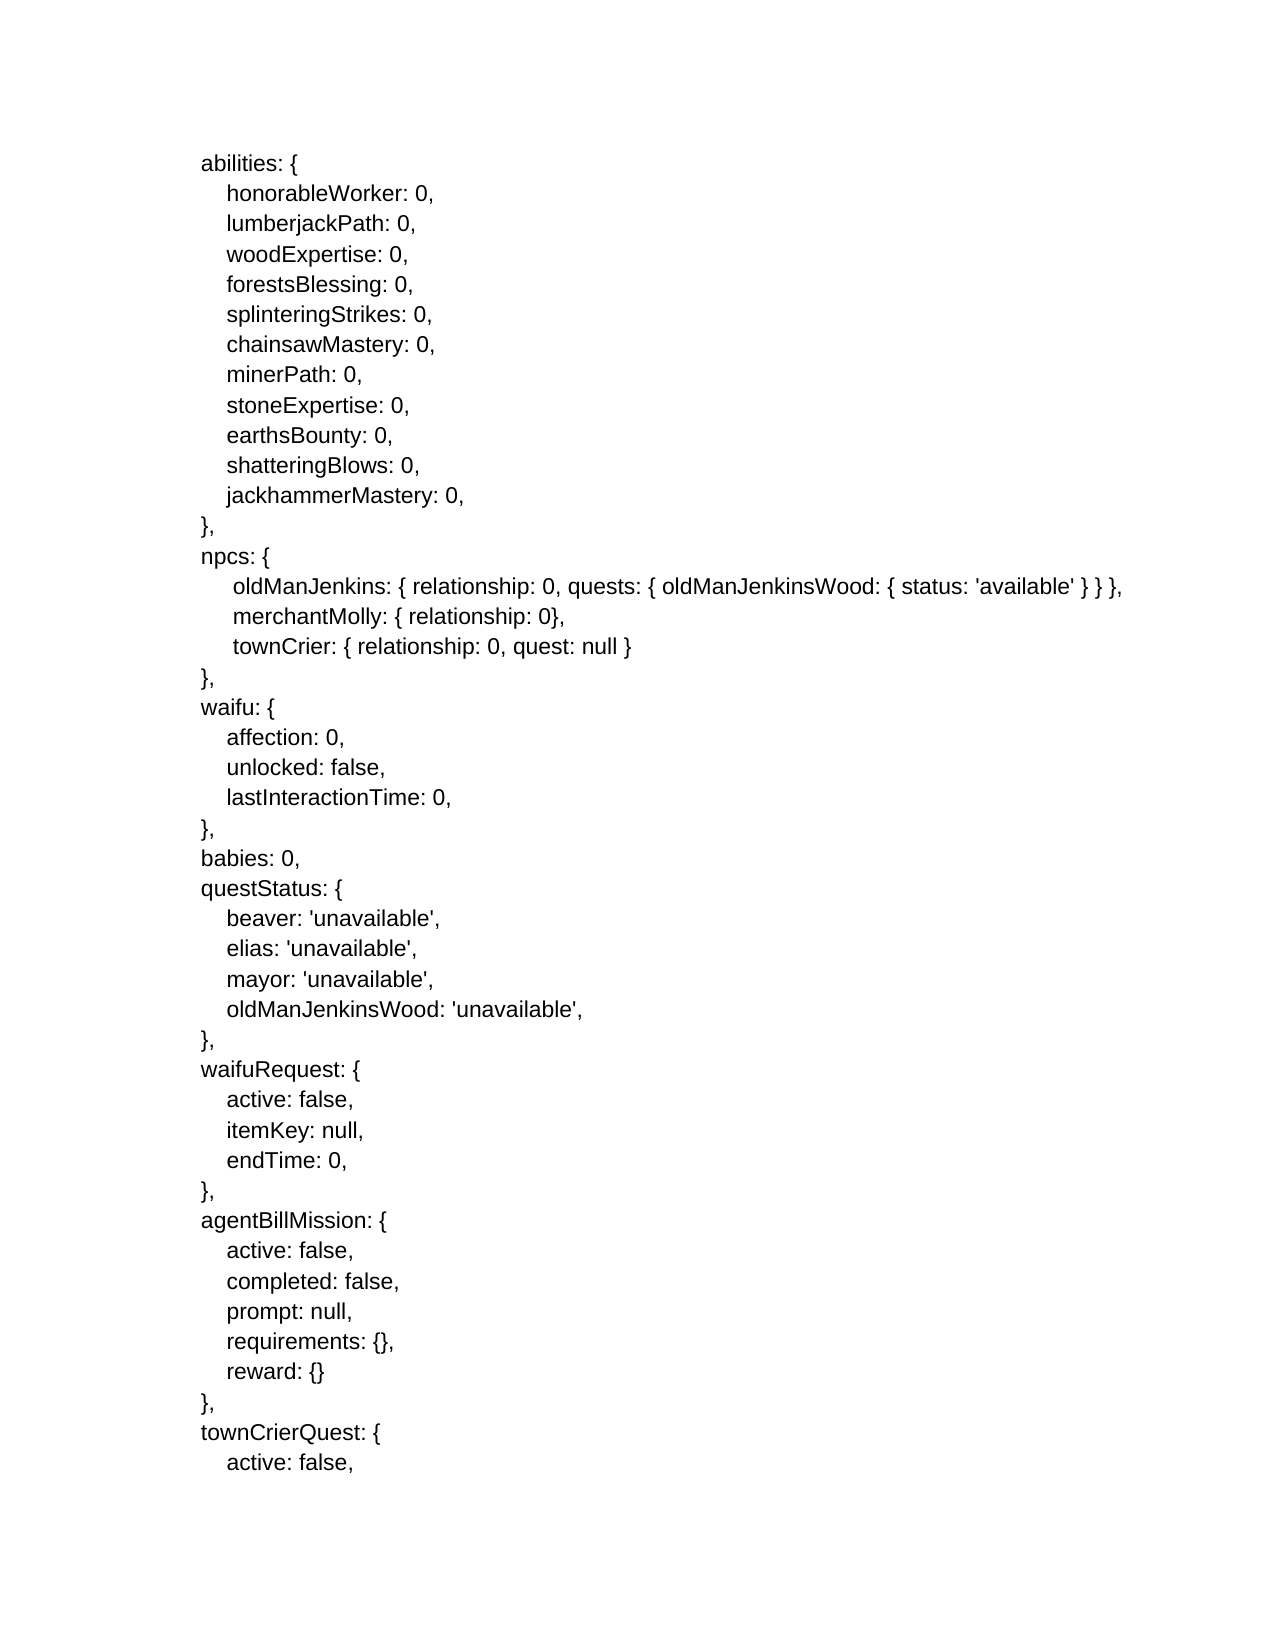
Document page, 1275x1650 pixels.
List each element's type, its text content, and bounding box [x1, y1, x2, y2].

text itemKey: null, [150, 1117, 1125, 1143]
text merchantMolly: { relationship: 0}, [150, 603, 1125, 629]
text requirements: {}, [150, 1328, 1125, 1354]
text active: false, [150, 1086, 1125, 1113]
text active: false, [150, 1449, 1125, 1475]
text }, [150, 1026, 1125, 1052]
text shatteringBlows: 0, [150, 452, 1125, 478]
text completed: false, [150, 1268, 1125, 1294]
text beaver: 'unavailable', [150, 905, 1125, 932]
text jackhammerMastery: 0, [150, 482, 1125, 509]
text oldManJenkins: { relationship: 0, quests: { oldManJenkinsWood: { status: 'available' } } }, [150, 573, 1125, 599]
text waifuRequest: { [150, 1056, 1125, 1083]
text elias: 'unavailable', [150, 935, 1125, 962]
text forestsBlessing: 0, [150, 271, 1125, 297]
text splinteringStrikes: 0, [150, 301, 1125, 327]
text lumberjackPath: 0, [150, 210, 1125, 237]
text }, [150, 663, 1125, 690]
text mayor: 'unavailable', [150, 966, 1125, 992]
text reward: {} [150, 1358, 1125, 1385]
text abilities: { [150, 150, 1125, 176]
text honorableWorker: 0, [150, 180, 1125, 207]
text waifu: { [150, 694, 1125, 720]
text agentBillMission: { [150, 1207, 1125, 1234]
text npcs: { [150, 543, 1125, 569]
text active: false, [150, 1237, 1125, 1264]
text }, [150, 512, 1125, 539]
text townCrierQuest: { [150, 1419, 1125, 1445]
text chainsawMastery: 0, [150, 331, 1125, 358]
text prompt: null, [150, 1298, 1125, 1324]
text questStatus: { [150, 875, 1125, 901]
text oldManJenkinsWood: 'unavailable', [150, 996, 1125, 1022]
text endTime: 0, [150, 1147, 1125, 1173]
text }, [150, 814, 1125, 841]
text }, [150, 1388, 1125, 1415]
text stoneExpertise: 0, [150, 392, 1125, 418]
text babies: 0, [150, 845, 1125, 871]
text affection: 0, [150, 724, 1125, 750]
text earthsBounty: 0, [150, 422, 1125, 448]
text minerPath: 0, [150, 361, 1125, 388]
text woodExpertise: 0, [150, 241, 1125, 267]
text }, [150, 1177, 1125, 1203]
text lastInteractionTime: 0, [150, 784, 1125, 811]
text townCrier: { relationship: 0, quest: null } [150, 633, 1125, 660]
text unlocked: false, [150, 754, 1125, 781]
